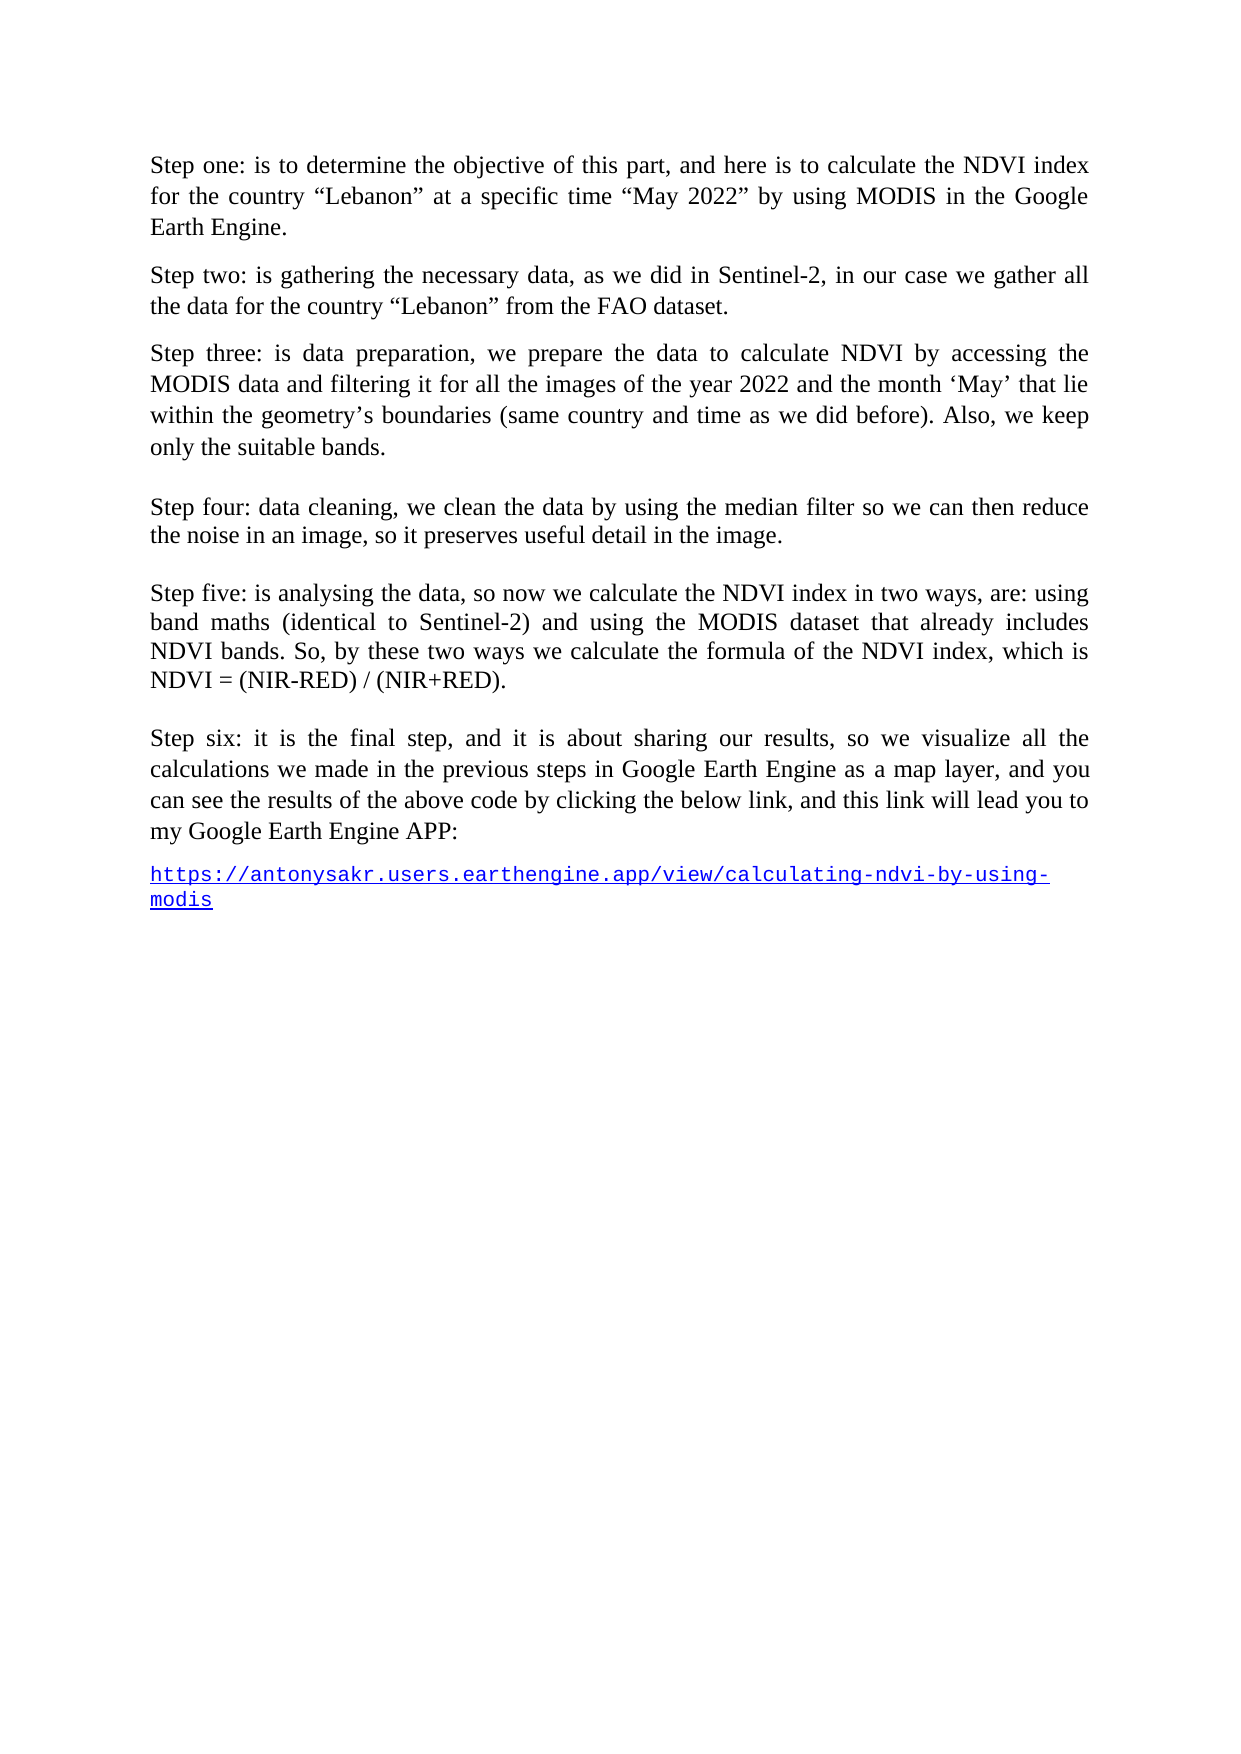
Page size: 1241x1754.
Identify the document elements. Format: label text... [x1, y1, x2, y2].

text Step four: data cleaning, we clean the data by using the median filter so we can then reduce the noise in an image, so it preserves useful detail in the image. [150, 492, 1090, 549]
text Step two: is gathering the necessary data, as we did in Sentinel-2, in our case we gather all the data for the country “Lebanon” from the FAO dataset. [150, 260, 1090, 319]
text Step one: is to determine the objective of this part, and here is to calculate the NDVI index for the country “Lebanon” at a specific time “May 2022” by using MODIS in the Google Earth Engine. [150, 150, 1090, 241]
text Step three: is data preparation, we prepare the data to calculate NDVI by accessing the MODIS data and filtering it for all the images of the year 2022 and the month ‘May’ that lie within the geometry’s boundaries (same country and time as we did before). Also, we keep only the suitable bands. [150, 338, 1090, 460]
text Step five: is analysing the data, so now we calculate the NDVI index in two ways, are: using band maths (identical to Sentinel-2) and using the MODIS dataset that already includes NDVI bands. So, by these two ways we calculate the formula of the NDVI index, which is NDVI = (NIR-RED) / (NIR+RED). [150, 578, 1090, 693]
text Step six: it is the final step, and it is about sharing our results, so we visualize all the calculations we made in the previous steps in Google Earth Engine as a map layer, and you can see the results of the above code by clicking the below link, and this link will lead you to my Google Earth Engine APP: [150, 723, 1090, 844]
text https://antonysakr.users.earthengine.app/view/calculating-ndvi-by-using-modis [150, 863, 1090, 913]
